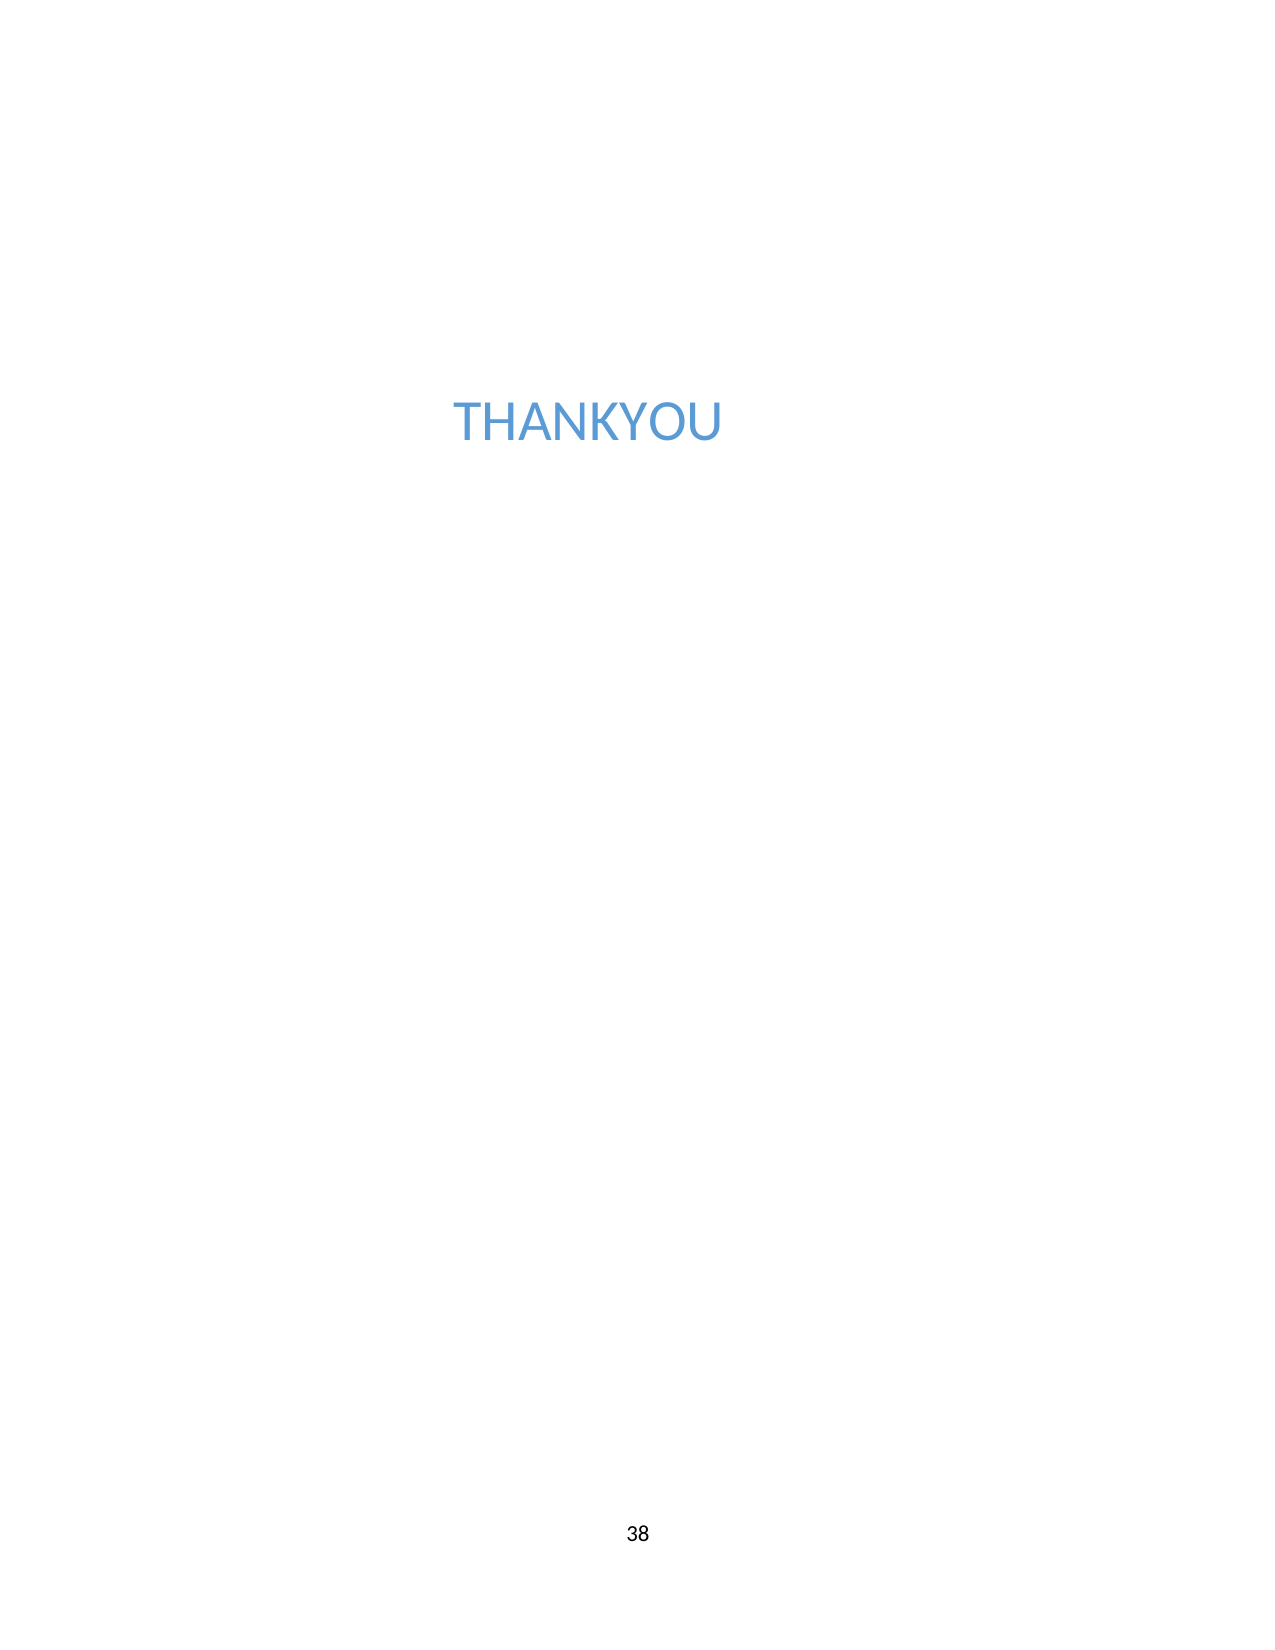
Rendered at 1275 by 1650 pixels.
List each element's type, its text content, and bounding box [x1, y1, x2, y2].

text THANKYOU [150, 384, 1125, 455]
